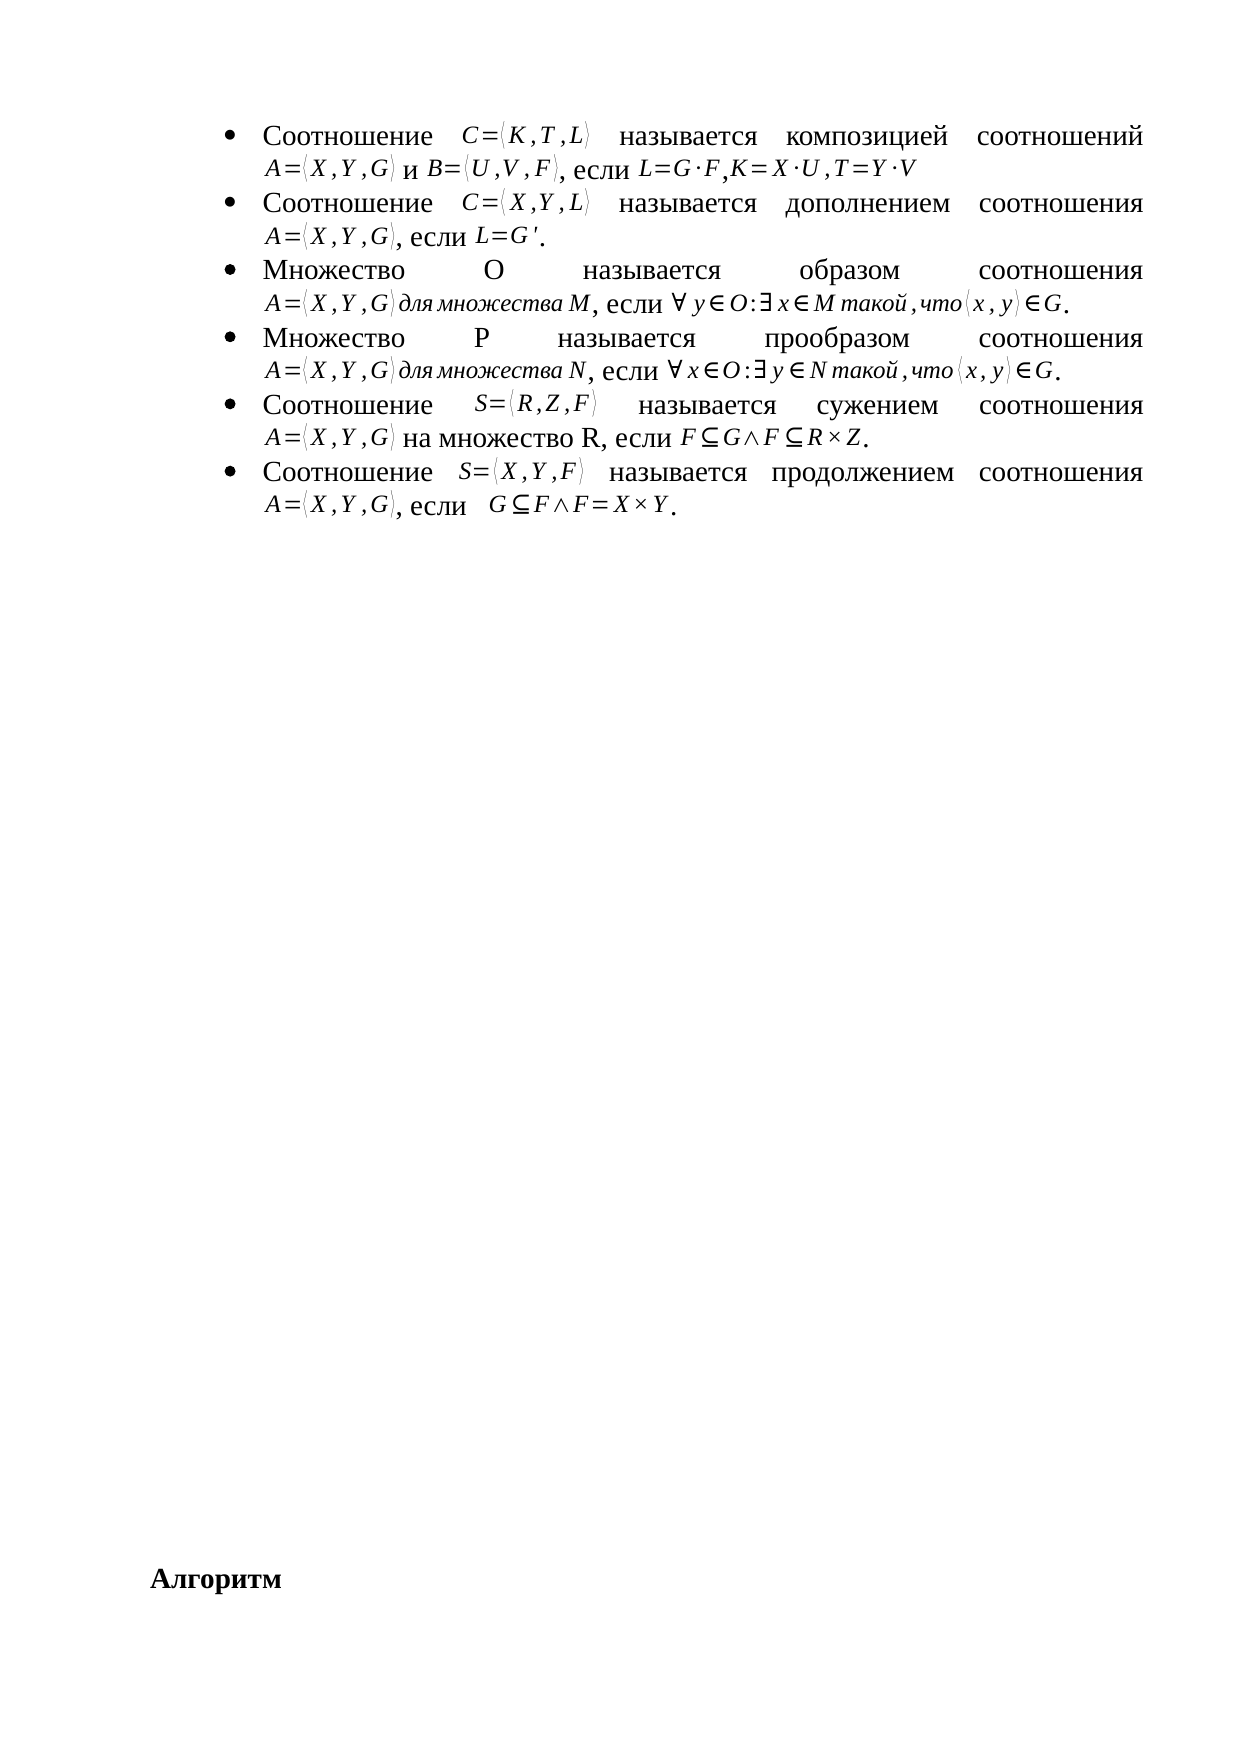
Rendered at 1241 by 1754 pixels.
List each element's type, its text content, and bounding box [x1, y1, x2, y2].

text Алгоритм [150, 1561, 1144, 1594]
list Соотношение называется дополнением соотношения , если . [225, 185, 1144, 252]
list Множество O называется образом соотношения , если . [225, 252, 1144, 320]
list Множество P называется прообразом соотношения , если . [225, 320, 1144, 387]
list Соотношение называется композицией соотношений и , если , [225, 118, 1144, 185]
list Соотношение называется сужением соотношения на множество R, если . [225, 387, 1144, 454]
list Соотношение называется продолжением соотношения , если . [225, 454, 1144, 521]
